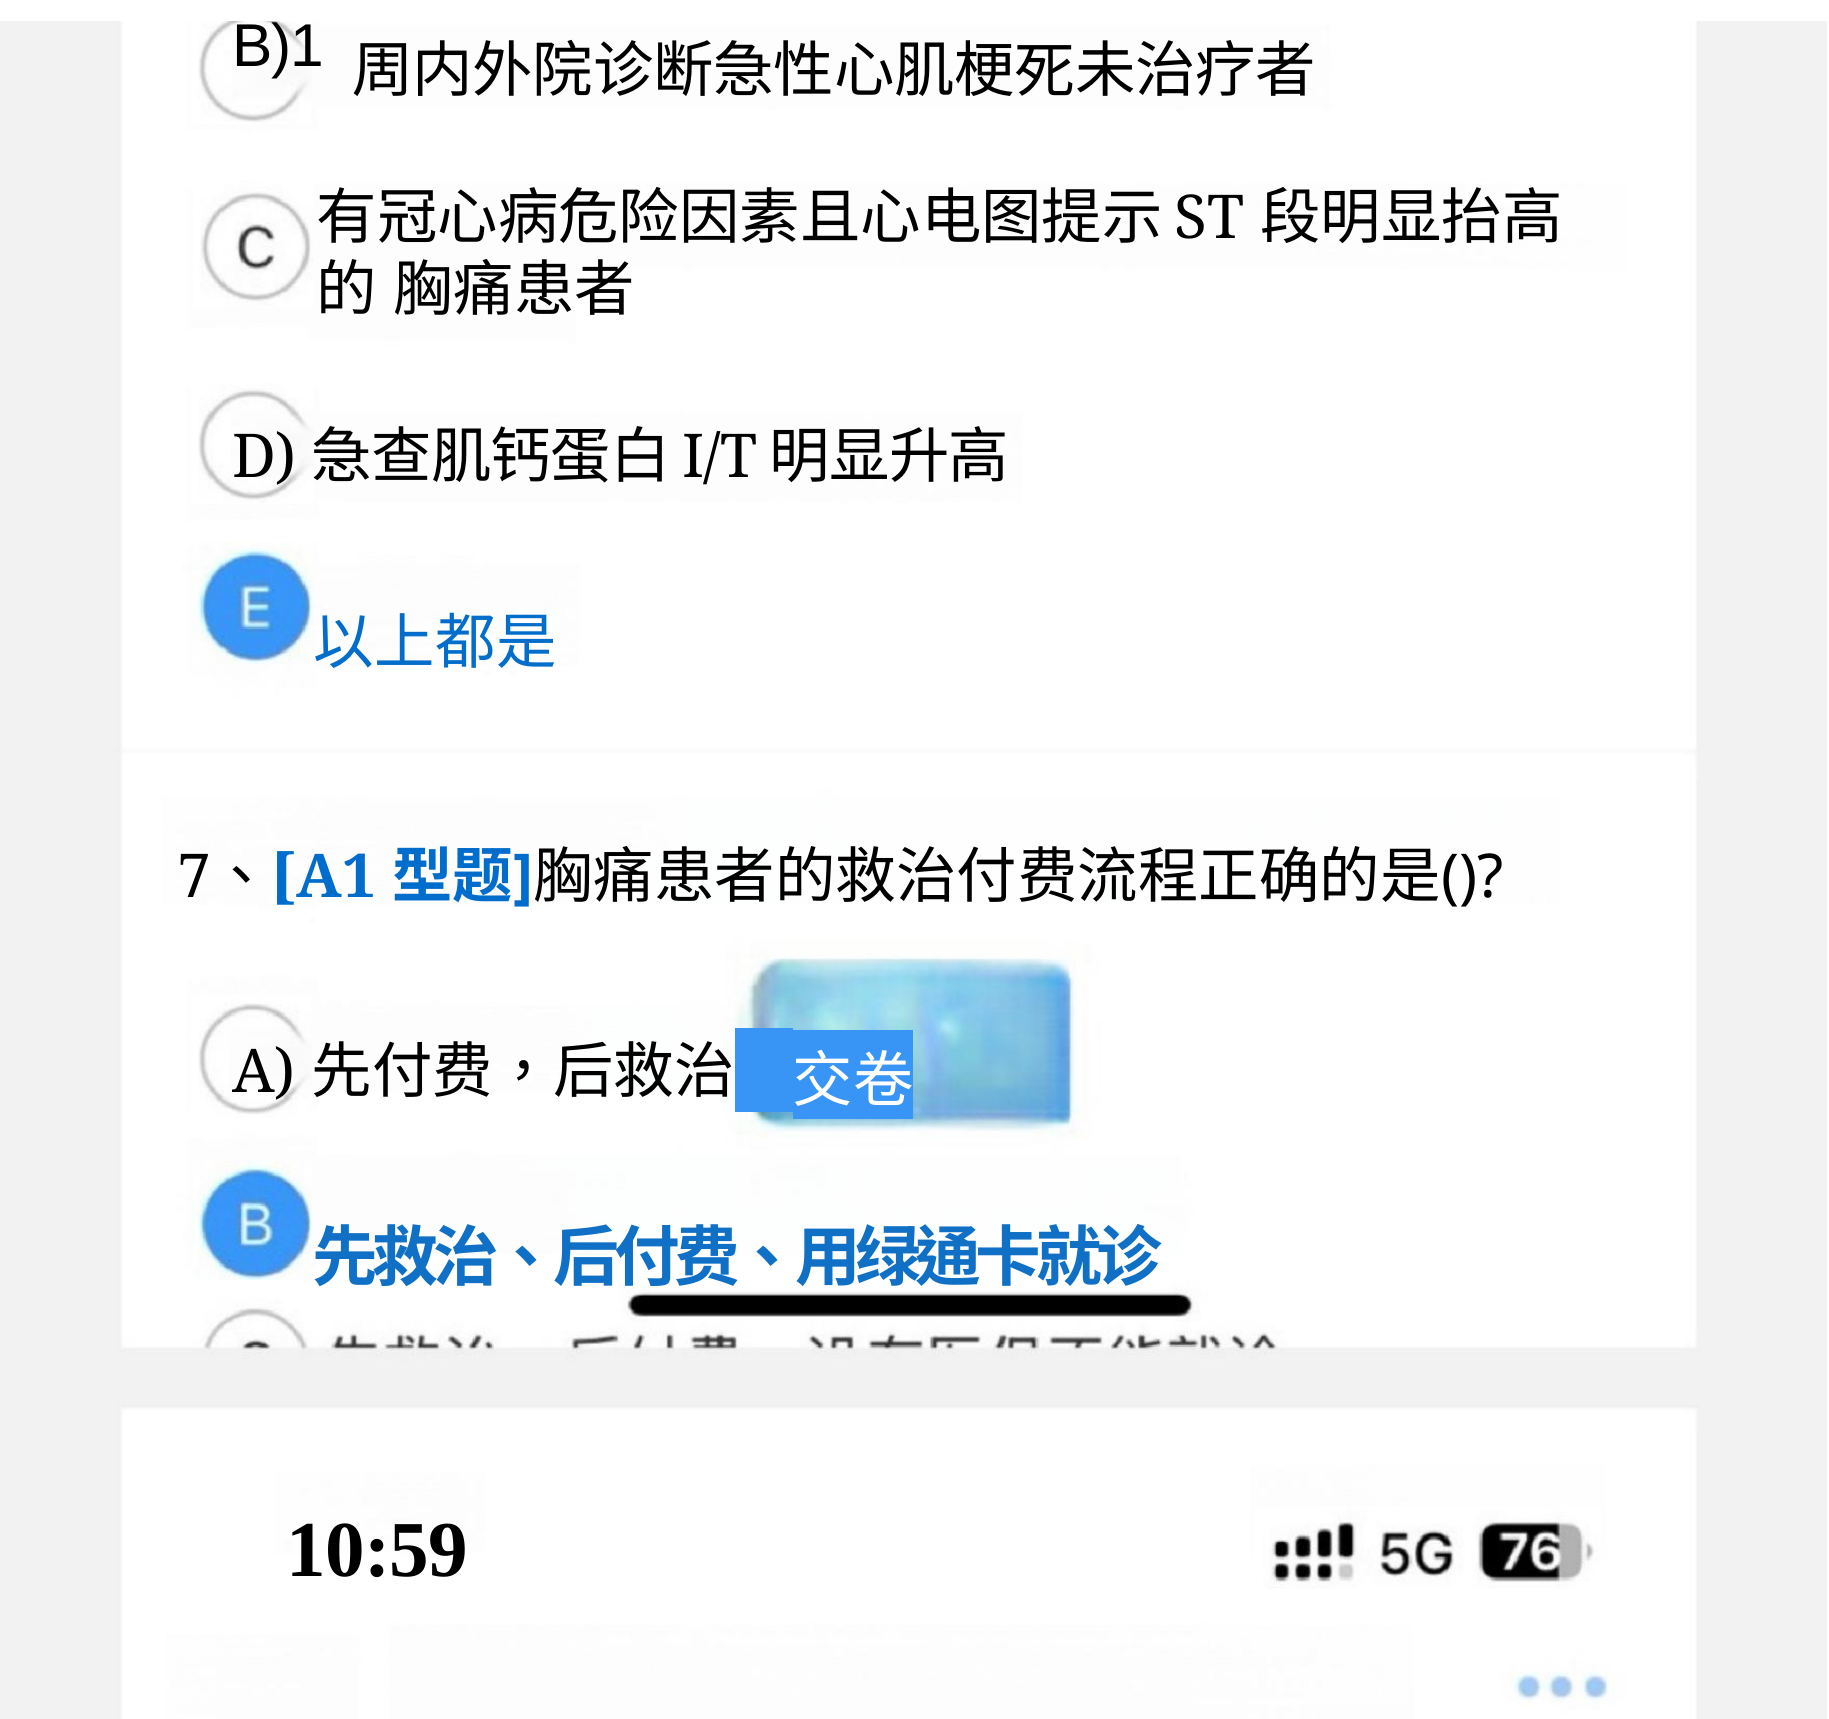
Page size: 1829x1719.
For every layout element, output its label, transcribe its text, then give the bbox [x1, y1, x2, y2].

text 有冠心病危险因素且心电图提示ST 段明显抬高的 胸痛患者 [317, 179, 1611, 328]
text B)1 [232, 21, 342, 78]
picture [0, 21, 1828, 1719]
text 先救治、后付费、用绿通卡就诊 [193, 1160, 1827, 1299]
text 周内外院诊断急性心肌梗死未治疗者 [352, 31, 1827, 106]
text A) 先付费，后救治 交卷 [232, 1027, 1827, 1111]
text 10:59 [286, 1519, 1827, 1591]
text 以上都是 [193, 543, 1827, 681]
text 7、[A1 型题]胸痛患者的救治付费流程正确的是()? [177, 837, 1827, 912]
text D) 急查肌钙蛋白I/T明显升高 [232, 417, 1827, 493]
